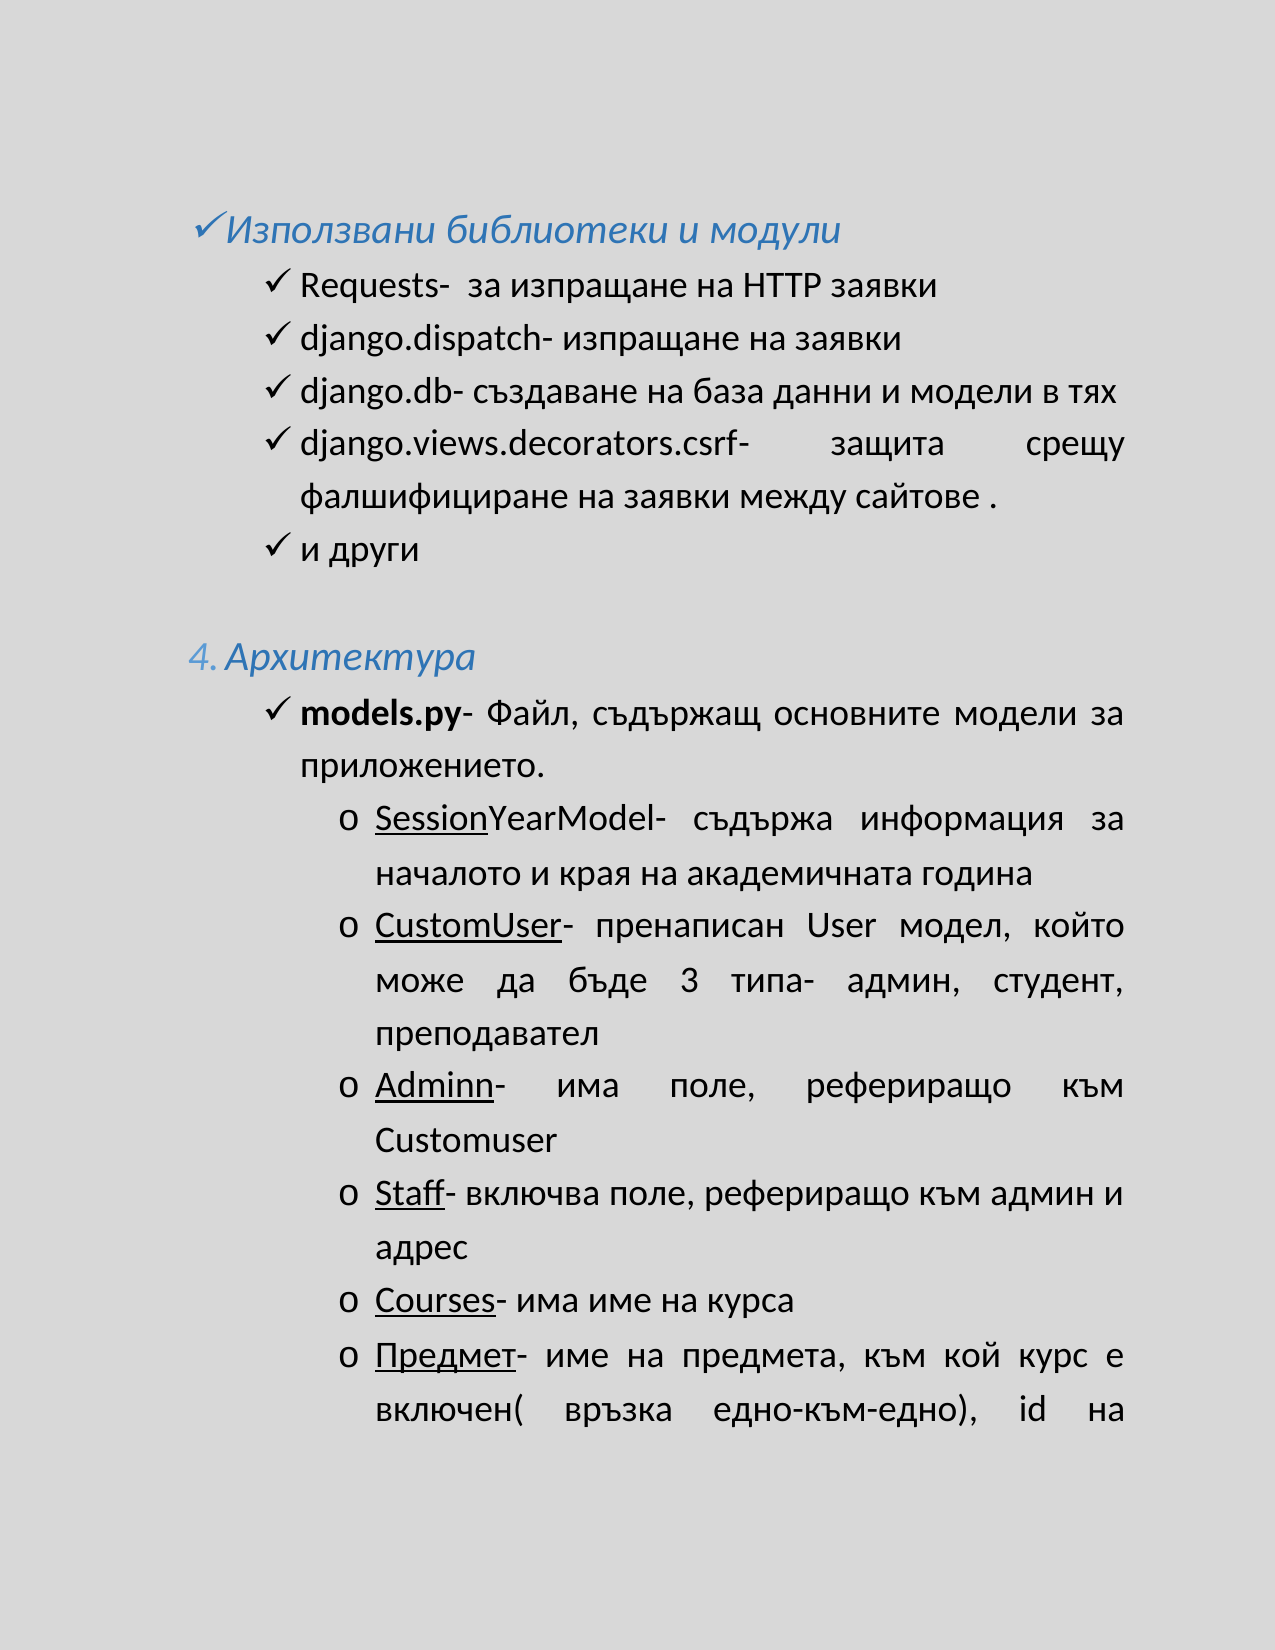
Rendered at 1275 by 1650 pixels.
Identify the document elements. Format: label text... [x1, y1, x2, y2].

list Архитектура [187, 630, 1125, 681]
list SessionYearModel- съдържа информация за началото и края на академичната година [337, 794, 1125, 894]
list CustomUser- пренаписан User модел, който може да бъде 3 типа- админ, студент, преподавател [337, 901, 1125, 1054]
list django.db- създаване на база данни и модели в тях [262, 367, 1125, 412]
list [337, 1331, 1125, 1431]
list и други [262, 525, 1125, 571]
list django.dispatch- изпращане на заявки [262, 314, 1125, 360]
list Courses- има име на курса [337, 1276, 1125, 1323]
list Requests- за изпращане на HTTP заявки [262, 261, 1125, 307]
list Използвани библиотеки и модули [187, 203, 1125, 253]
list Adminn- има поле, рефериращо към Customuser [337, 1061, 1125, 1162]
list Staff- включва поле, рефериращо към админ и адрес [337, 1168, 1125, 1269]
list django.views.decorators.csrf- защита срещу фалшифициране на заявки между сайтове . [262, 419, 1125, 518]
list models.py- Файл, съдържащ основните модели за приложението. [262, 688, 1125, 787]
